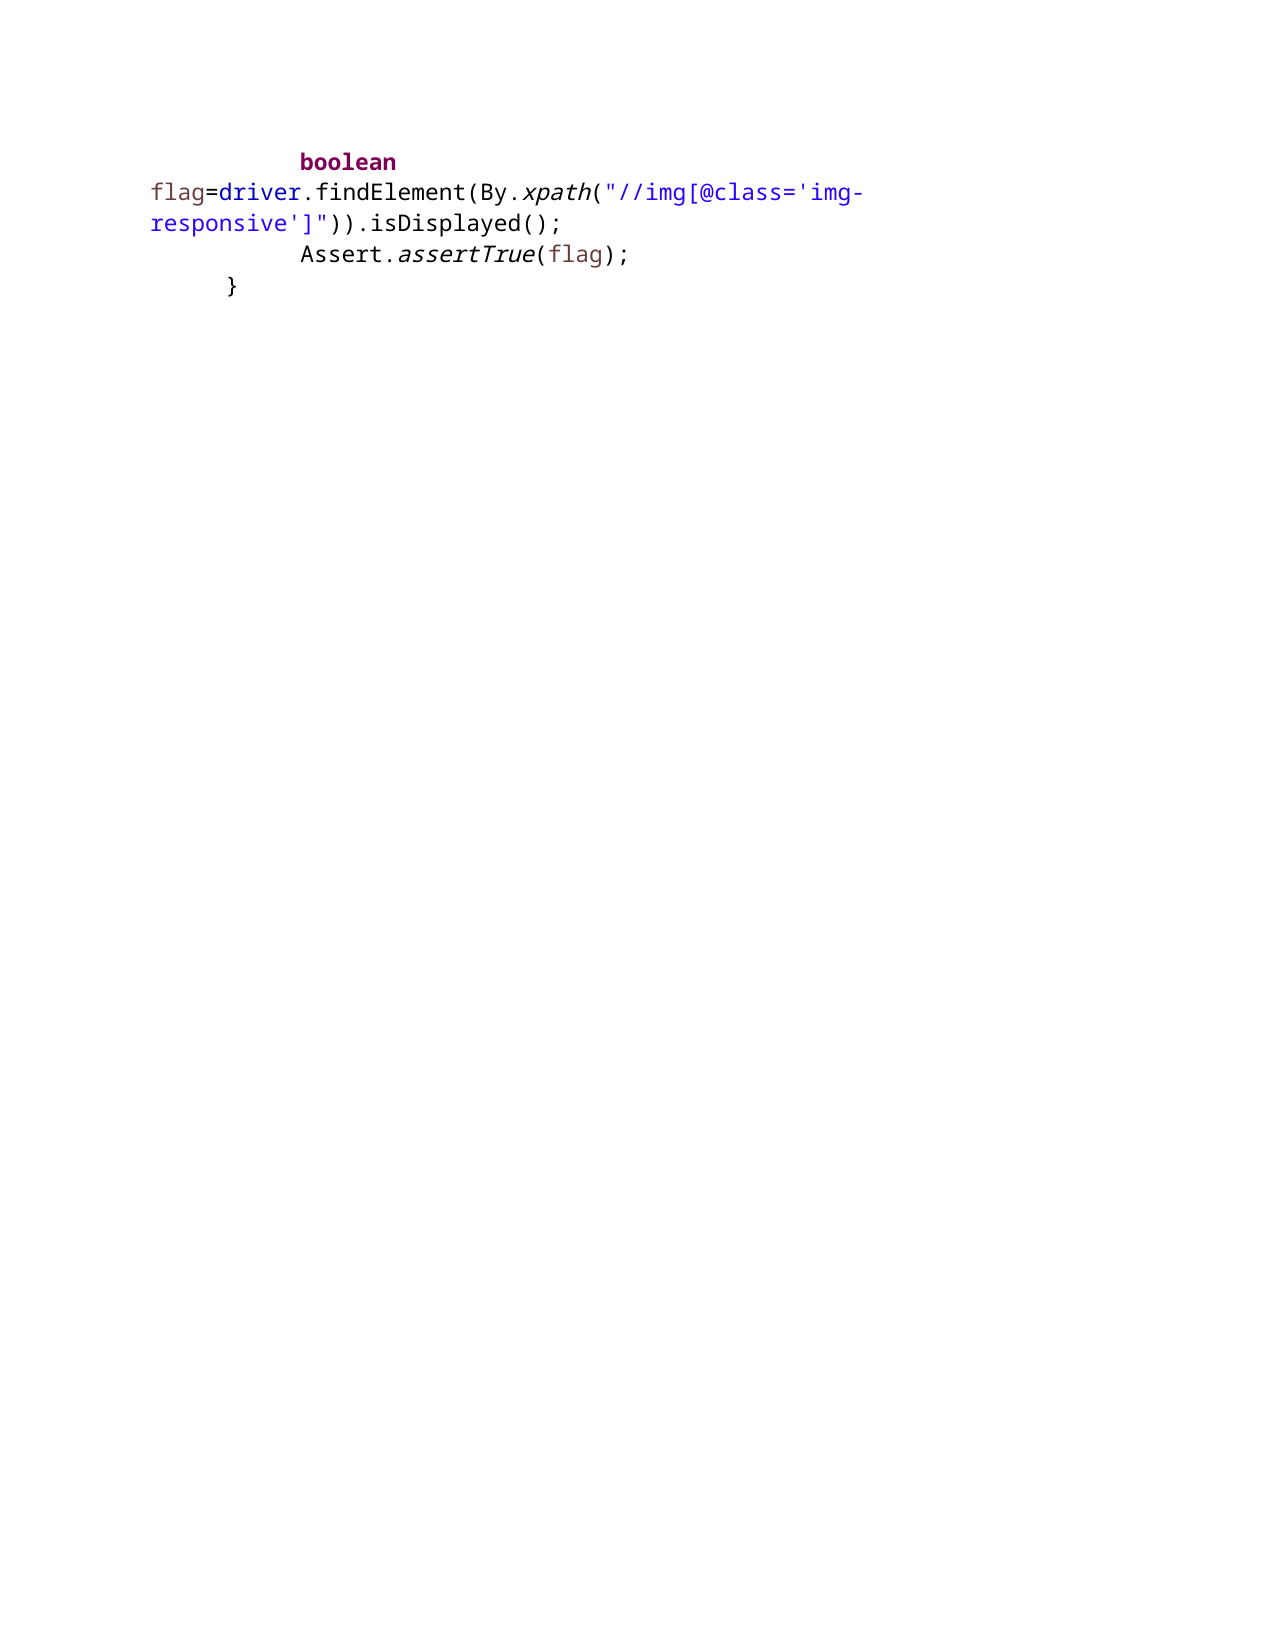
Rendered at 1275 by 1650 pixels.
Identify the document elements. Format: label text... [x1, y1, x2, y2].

text Assert.assertTrue(flag); [300, 238, 1129, 269]
text } [225, 269, 1129, 301]
text boolean flag=driver.findElement(By.xpath("//img[@class='img- responsive']")).isDisplayed(); [150, 146, 1058, 238]
